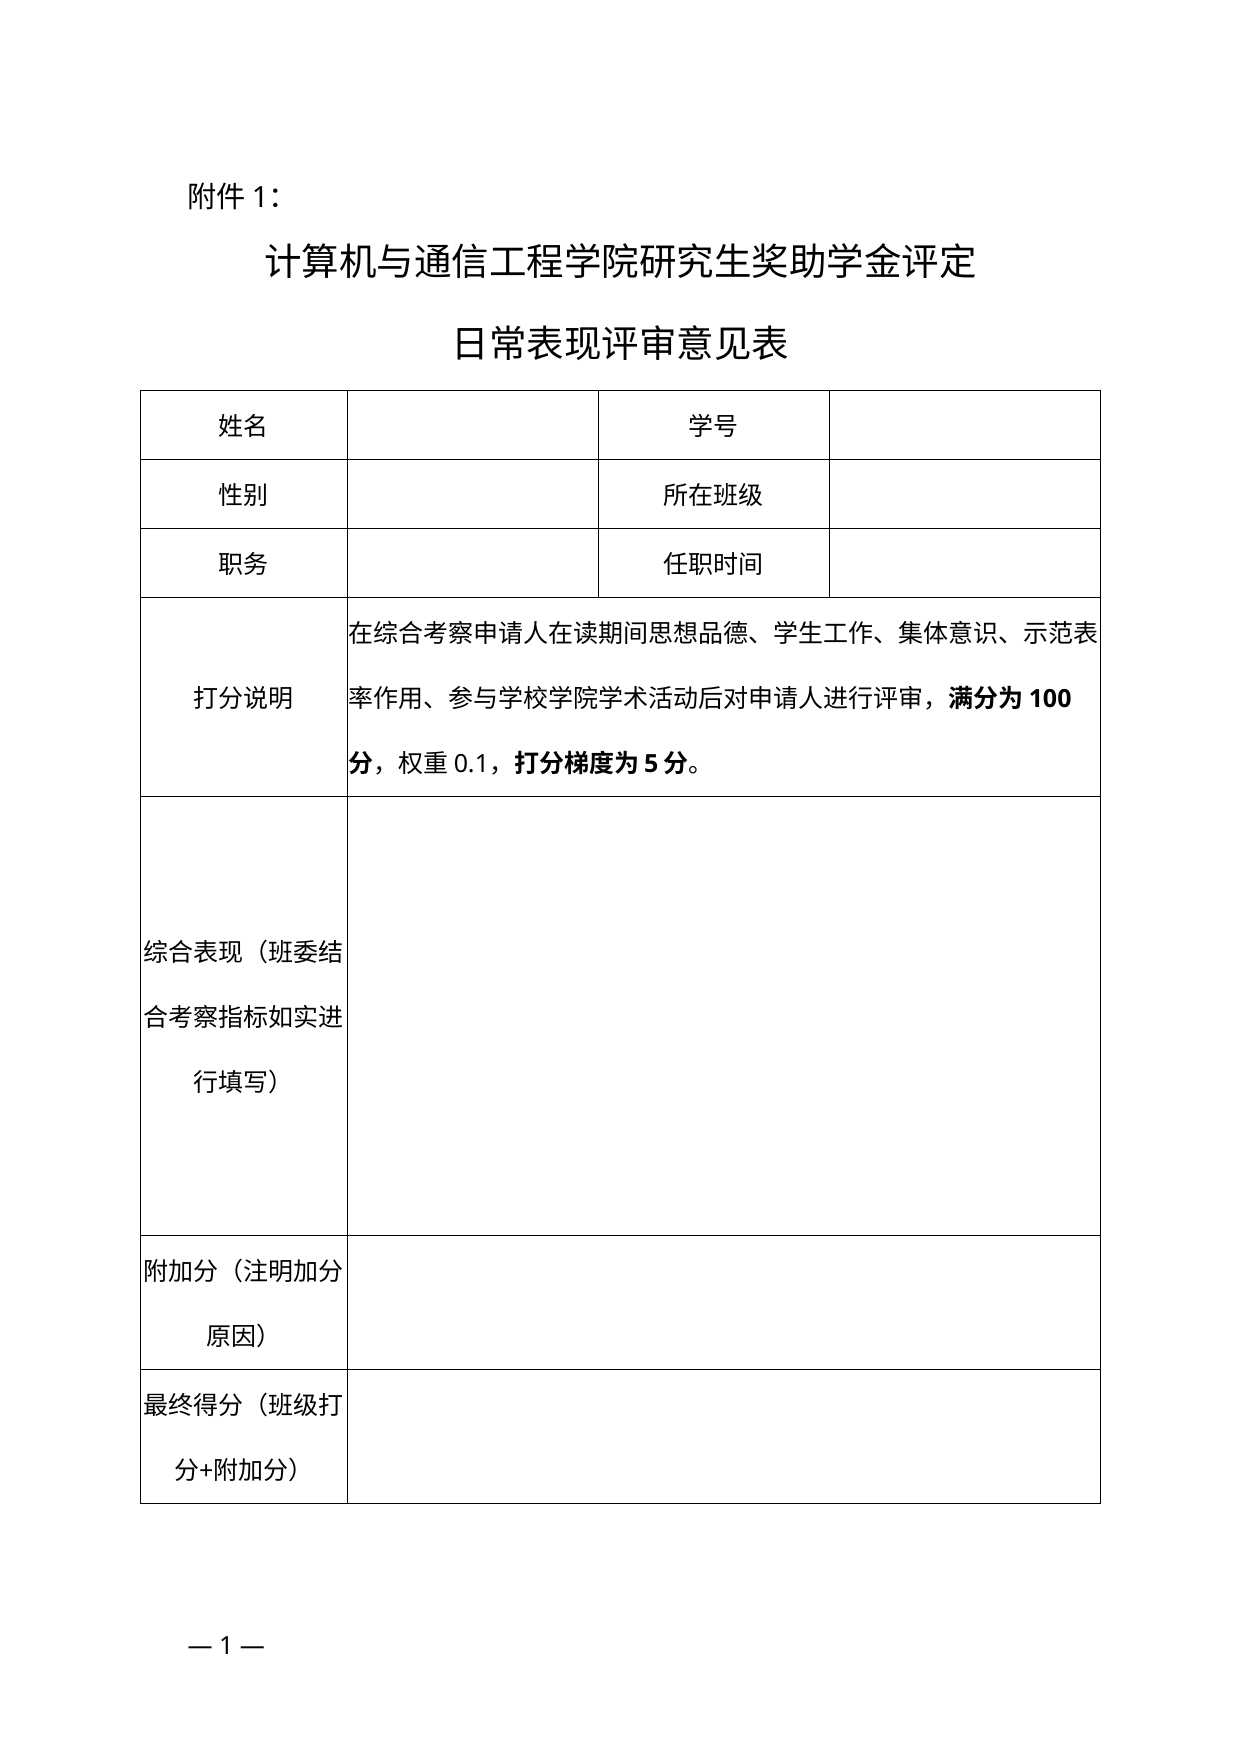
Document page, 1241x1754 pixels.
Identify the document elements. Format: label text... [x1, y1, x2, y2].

table_header [348, 391, 598, 459]
table_cell 性别 [141, 460, 347, 528]
table_cell [830, 529, 1100, 597]
table_cell [348, 797, 1100, 1234]
table_cell [348, 1370, 1100, 1503]
table_cell [348, 460, 598, 528]
text 日常表现评审意见表 [187, 308, 1053, 373]
table_cell 在综合考察申请人在读期间思想品德、学生工作、集体意识、示范表率作用、参与学校学院学术活动后对申请人进行评审，满分为100分，权重0.1，打分梯度为5分。 [348, 598, 1100, 796]
text 计算机与通信工程学院研究生奖助学金评定 [187, 227, 1053, 292]
table_cell [348, 529, 598, 597]
text 附件1： [187, 162, 1053, 227]
table_cell 任职时间 [599, 529, 829, 597]
table_cell 最终得分（班级打分+附加分） [141, 1370, 347, 1503]
table_header 姓名 [141, 391, 347, 459]
table_cell 附加分（注明加分原因） [141, 1236, 347, 1369]
table_cell [830, 460, 1100, 528]
table_cell 职务 [141, 529, 347, 597]
table_cell 打分说明 [141, 598, 347, 796]
table_cell 综合表现（班委结合考察指标如实进行填写） [141, 797, 347, 1234]
table_cell 所在班级 [599, 460, 829, 528]
table_header [830, 391, 1100, 459]
table_cell [348, 1236, 1100, 1369]
table_header 学号 [599, 391, 829, 459]
